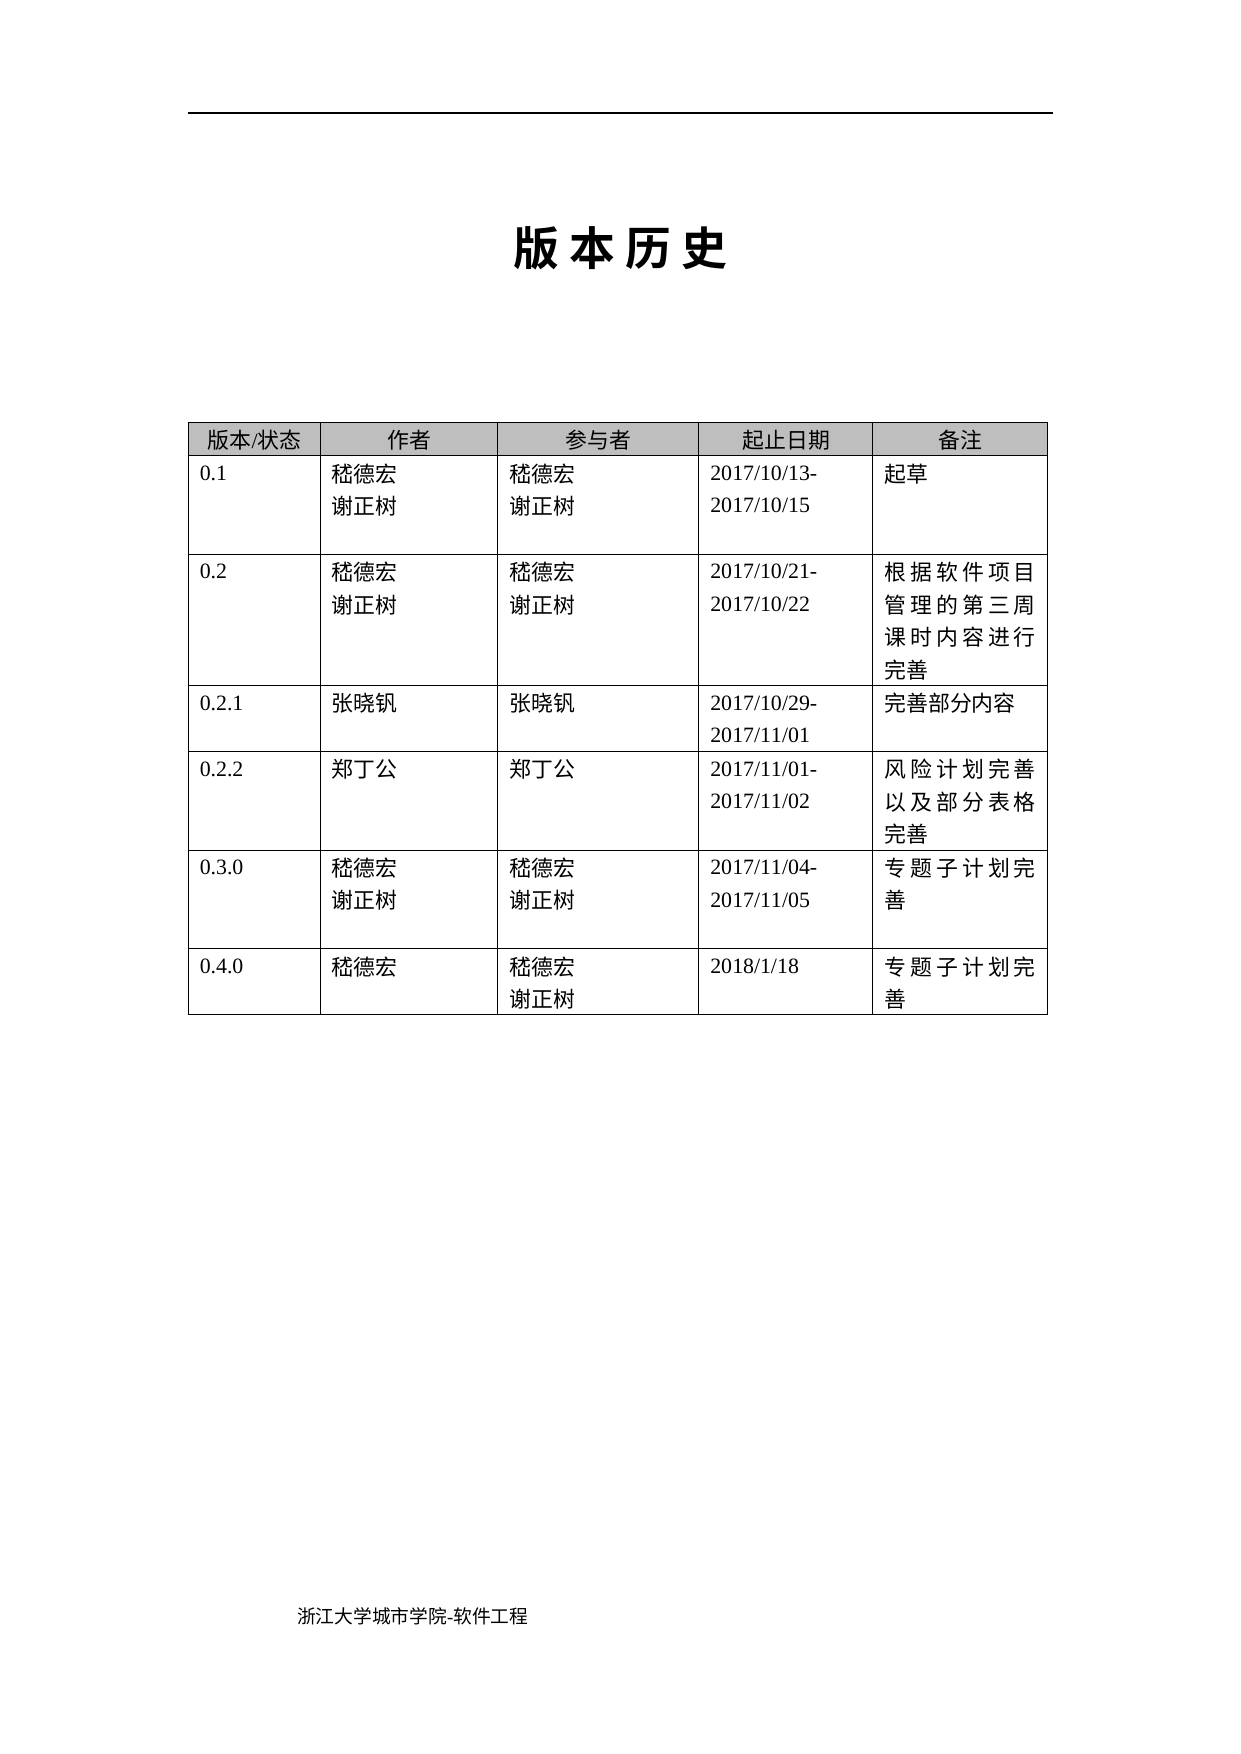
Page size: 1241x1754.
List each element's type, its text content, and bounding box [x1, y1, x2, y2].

table_cell 0.4.0 [189, 949, 320, 1014]
table_cell 风险计划完善以及部分表格完善 [873, 752, 1047, 849]
table_cell 嵇德宏 谢正树 [498, 949, 698, 1014]
table_cell 2017/10/21-2017/10/22 [699, 555, 872, 685]
table_cell 0.2.2 [189, 752, 320, 849]
table_cell 2017/11/04-2017/11/05 [699, 851, 872, 948]
table_header 版本/状态 [189, 423, 320, 455]
subtitle 版 本 历 史 [187, 196, 1053, 294]
table_cell 嵇德宏 [321, 949, 497, 1014]
table_cell 0.2.1 [189, 686, 320, 751]
table_cell 起草 [873, 456, 1047, 554]
table_cell 0.1 [189, 456, 320, 554]
table_cell 根据软件项目管理的第三周课时内容进行完善 [873, 555, 1047, 685]
table_cell 完善部分内容 [873, 686, 1047, 751]
table_cell 专题子计划完善 [873, 851, 1047, 948]
table_header 备注 [873, 423, 1047, 455]
table_cell 嵇德宏 谢正树 [321, 851, 497, 948]
table_cell 2017/10/13-2017/10/15 [699, 456, 872, 554]
table_header 作者 [321, 423, 497, 455]
table_header 起止日期 [699, 423, 872, 455]
table_cell 2017/10/29-2017/11/01 [699, 686, 872, 751]
table_cell 嵇德宏 谢正树 [498, 851, 698, 948]
table_cell 2018/1/18 [699, 949, 872, 1014]
table_cell 专题子计划完善 [873, 949, 1047, 1014]
table_cell 张晓钒 [498, 686, 698, 751]
table_cell 张晓钒 [321, 686, 497, 751]
table_cell 郑丁公 [498, 752, 698, 849]
table_cell 郑丁公 [321, 752, 497, 849]
table_cell 0.2 [189, 555, 320, 685]
table_cell 2017/11/01-2017/11/02 [699, 752, 872, 849]
table_header 参与者 [498, 423, 698, 455]
table_cell 0.3.0 [189, 851, 320, 948]
table_cell 嵇德宏 谢正树 [498, 555, 698, 685]
table_cell 嵇德宏 谢正树 [321, 456, 497, 554]
table_cell 嵇德宏 谢正树 [321, 555, 497, 685]
table_cell 嵇德宏 谢正树 [498, 456, 698, 554]
